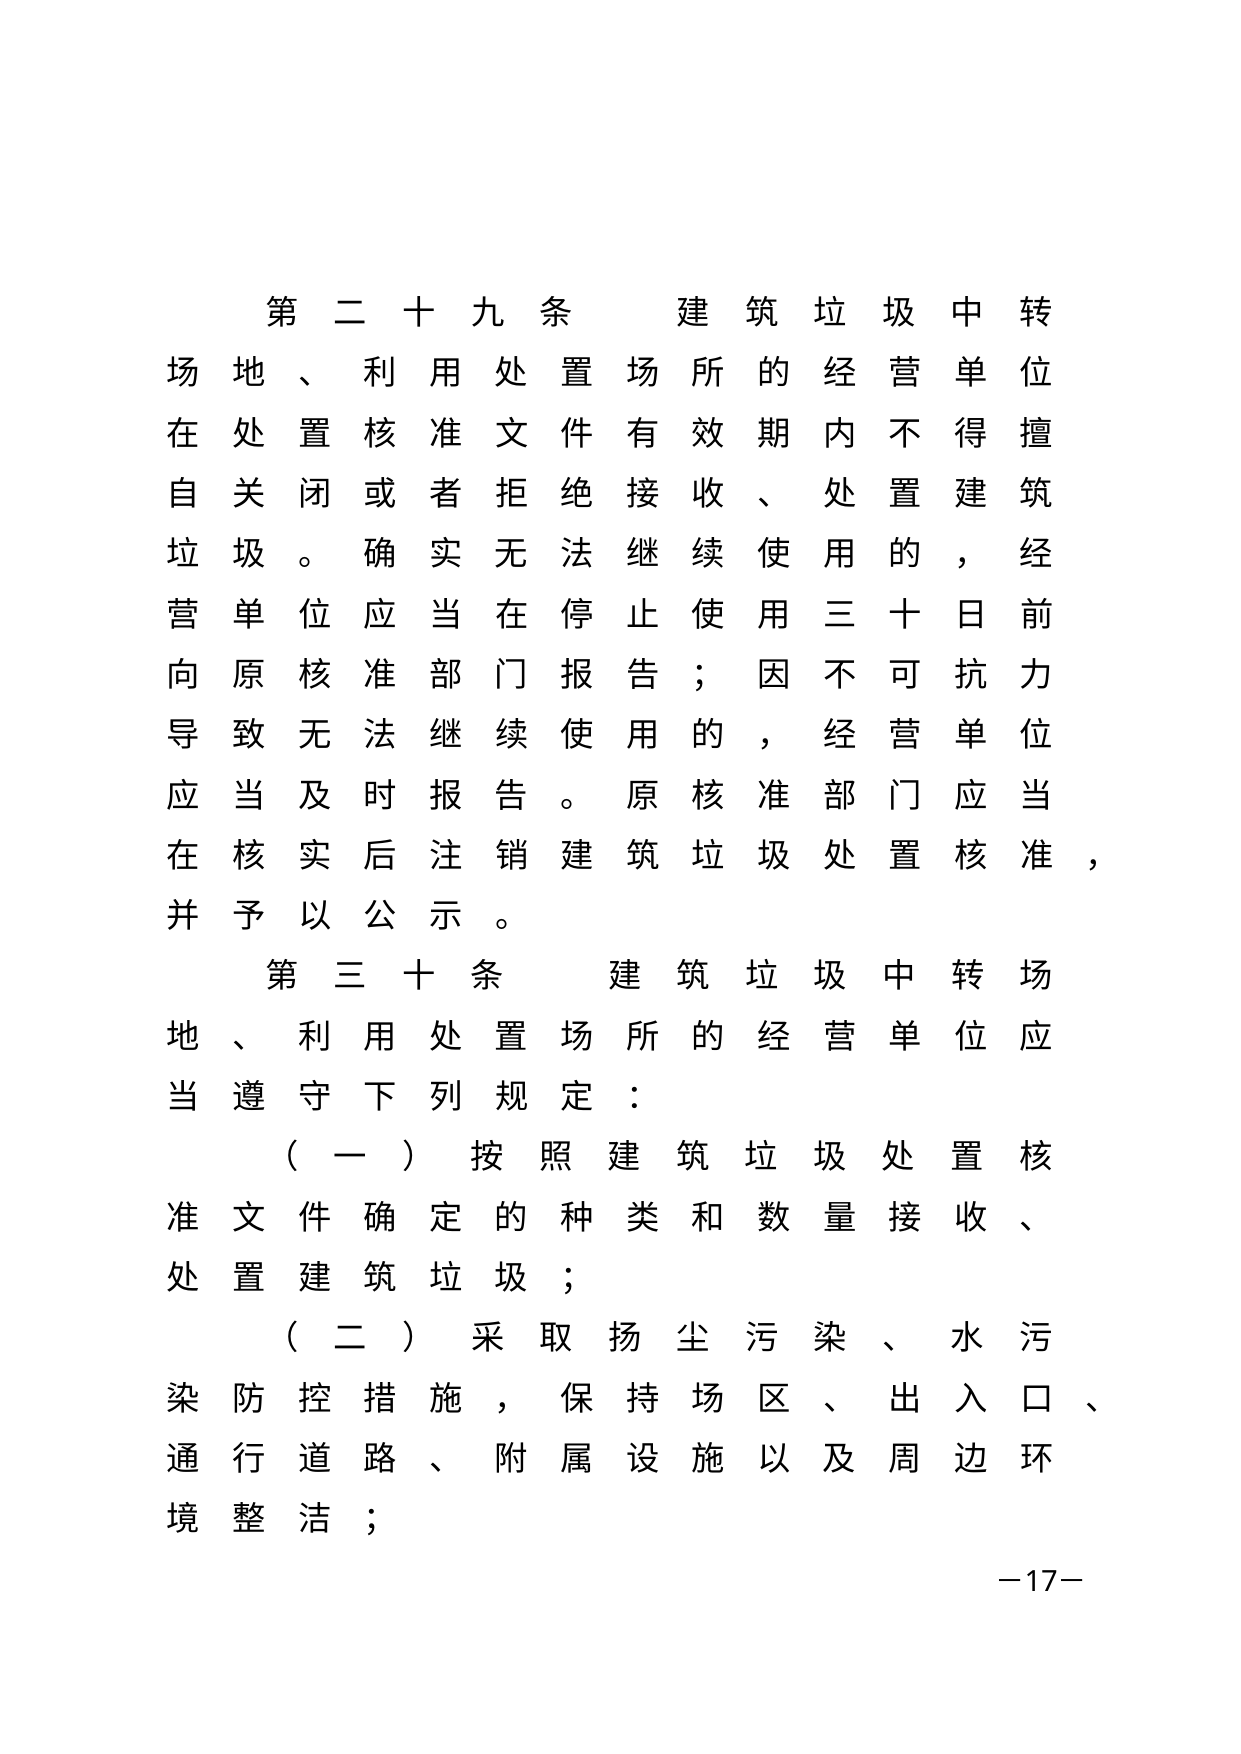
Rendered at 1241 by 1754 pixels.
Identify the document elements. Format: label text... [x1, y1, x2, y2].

text 第二十九条 建筑垃圾中转场地、利用处置场所的经营单位在处置核准文件有效期内不得擅自关闭或者拒绝接收、处置建筑垃圾。确实无法继续使用的，经营单位应当在停止使用三十日前向原核准部门报告；因不可抗力导致无法继续使用的，经营单位应当及时报告。原核准部门应当在核实后注销建筑垃圾处置核准，并予以公示。 [167, 280, 1085, 943]
text （一）按照建筑垃圾处置核准文件确定的种类和数量接收、处置建筑垃圾； [167, 1124, 1085, 1305]
text （二）采取扬尘污染、水污染防控措施，保持场区、出入口、通行道路、附属设施以及周边环境整洁； [167, 1305, 1085, 1546]
text 第三十条 建筑垃圾中转场地、利用处置场所的经营单位应当遵守下列规定： [167, 943, 1085, 1124]
